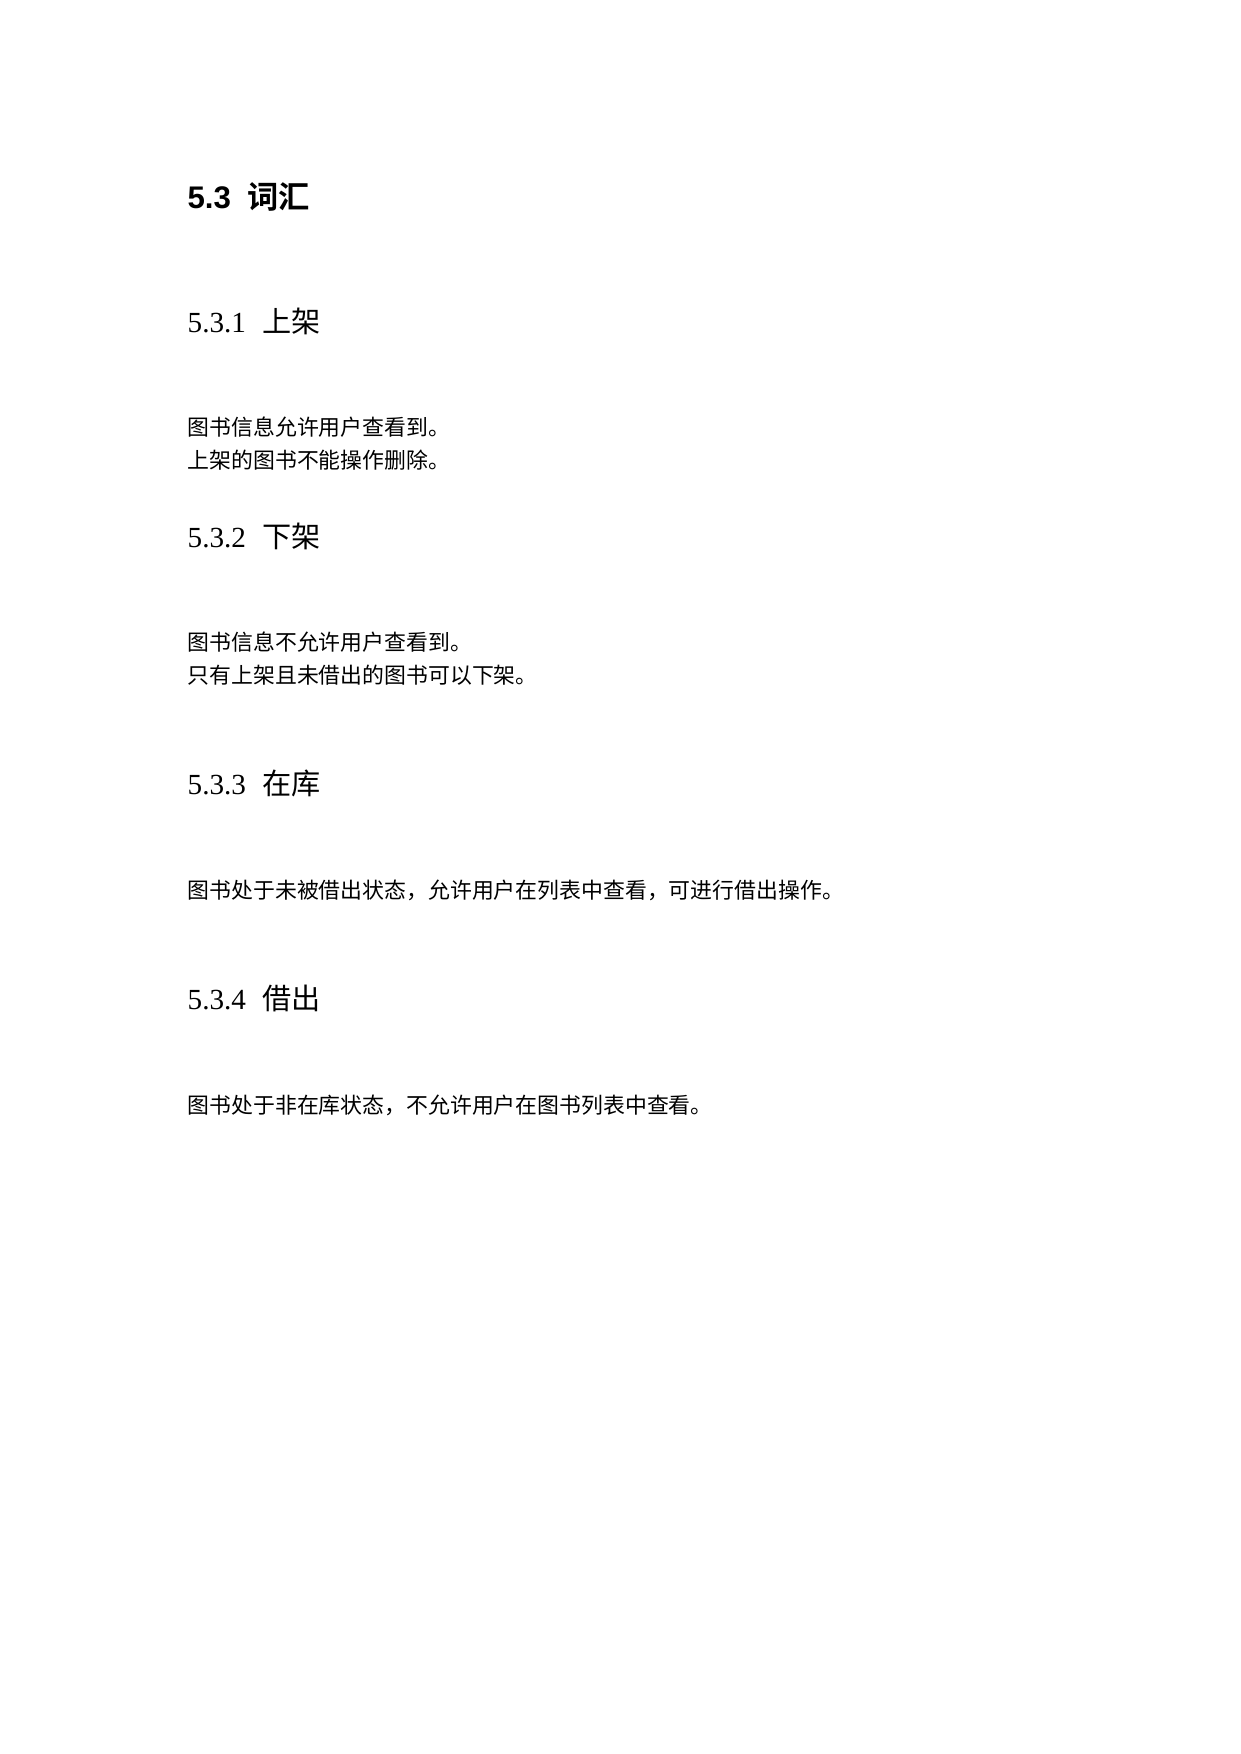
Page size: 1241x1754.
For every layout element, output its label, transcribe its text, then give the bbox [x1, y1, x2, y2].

subtitle 在库 [187, 749, 1053, 814]
text 图书处于非在库状态，不允许用户在图书列表中查看。 [187, 1087, 1053, 1120]
subtitle 词汇 [187, 162, 1053, 227]
text 只有上架且未借出的图书可以下架。 [187, 657, 1053, 690]
subtitle 借出 [187, 964, 1053, 1029]
text 图书信息允许用户查看到。 [187, 410, 1053, 442]
text 上架的图书不能操作删除。 [187, 442, 1053, 475]
subtitle 下架 [187, 502, 1053, 567]
text 图书信息不允许用户查看到。 [187, 625, 1053, 657]
text 图书处于未被借出状态，允许用户在列表中查看，可进行借出操作。 [187, 872, 1053, 905]
subtitle 上架 [187, 287, 1053, 352]
